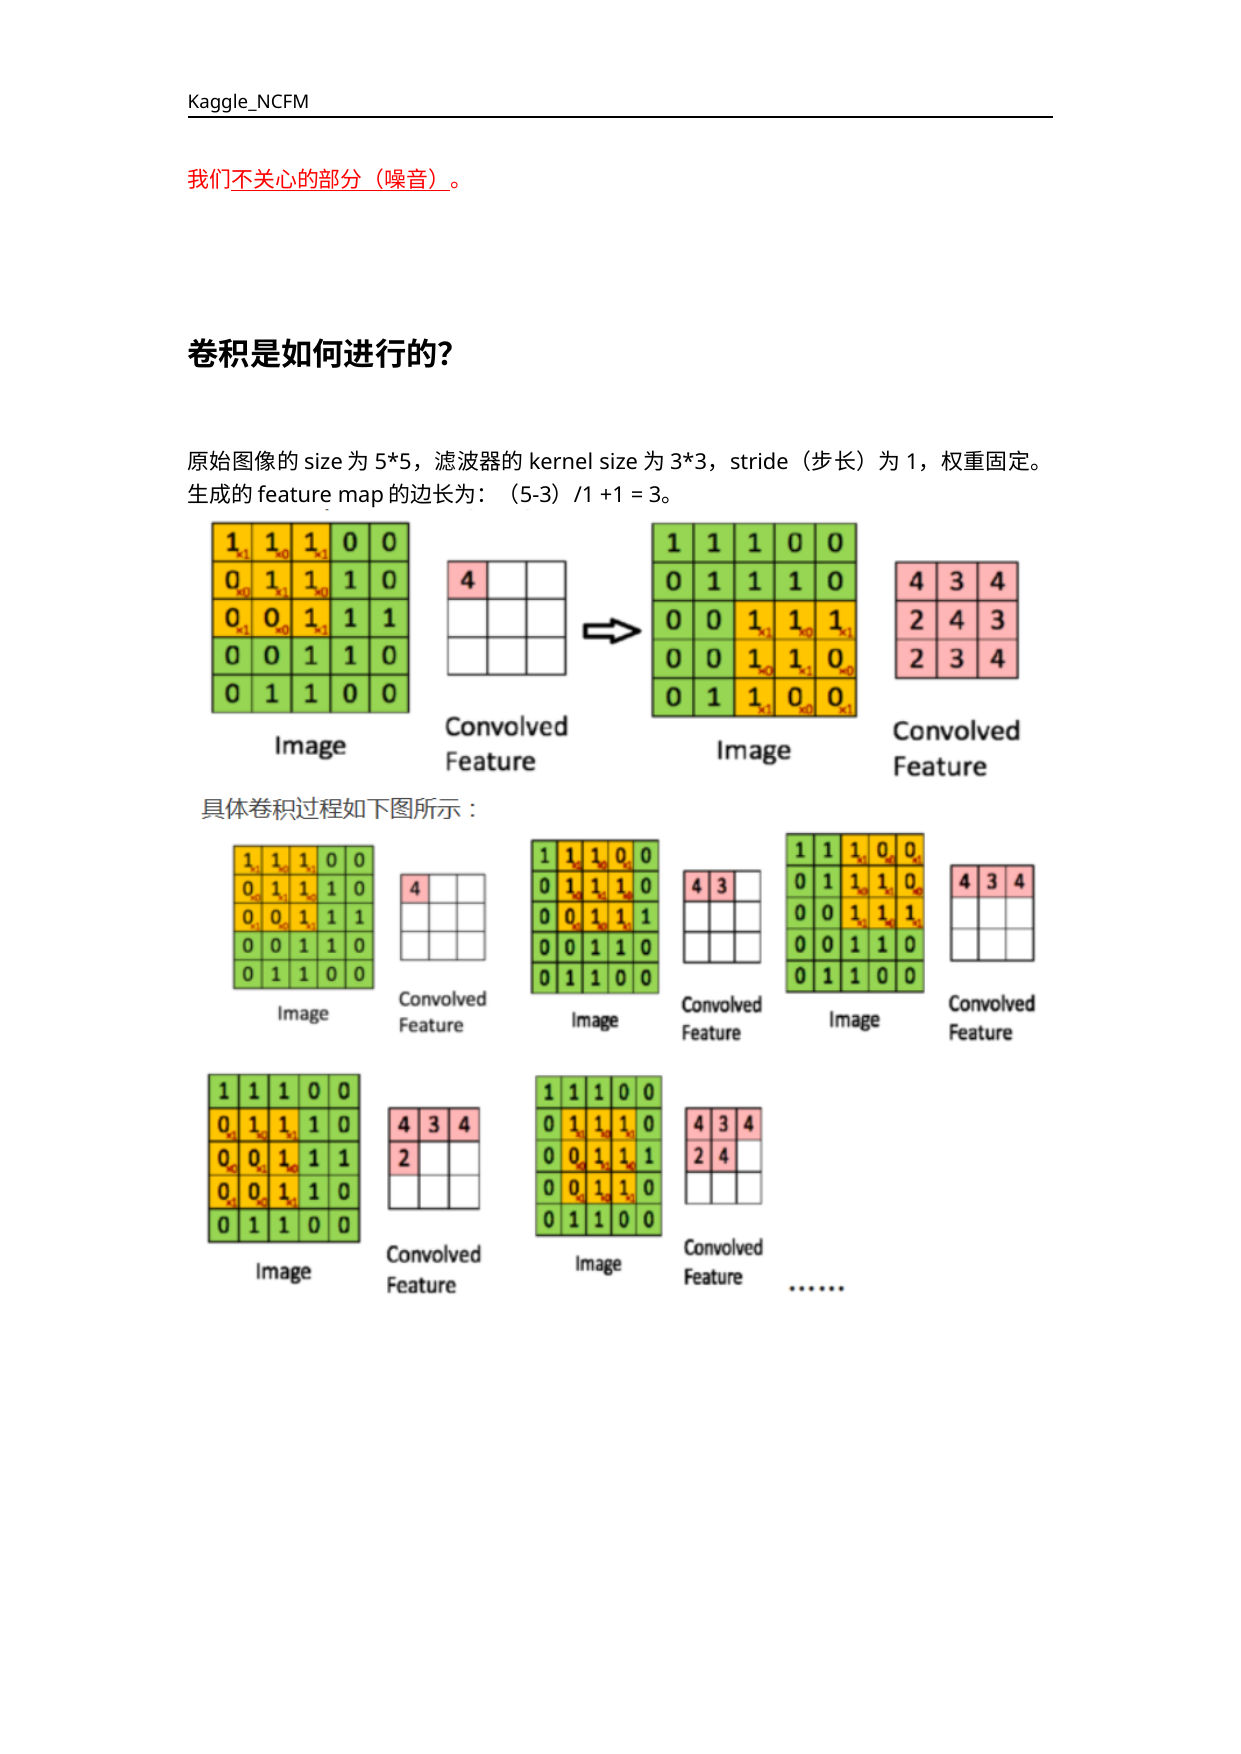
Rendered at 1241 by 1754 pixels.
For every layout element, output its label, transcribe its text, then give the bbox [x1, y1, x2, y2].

picture [187, 509, 1053, 1299]
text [187, 162, 1053, 194]
text 原始图像的size为5*5，滤波器的kernel size为3*3，stride（步长）为1，权重固定。生成的feature map的边长为：（5-3）/1 +1 = 3。 [187, 444, 1053, 509]
subtitle 卷积是如何进行的？ [187, 319, 1053, 384]
